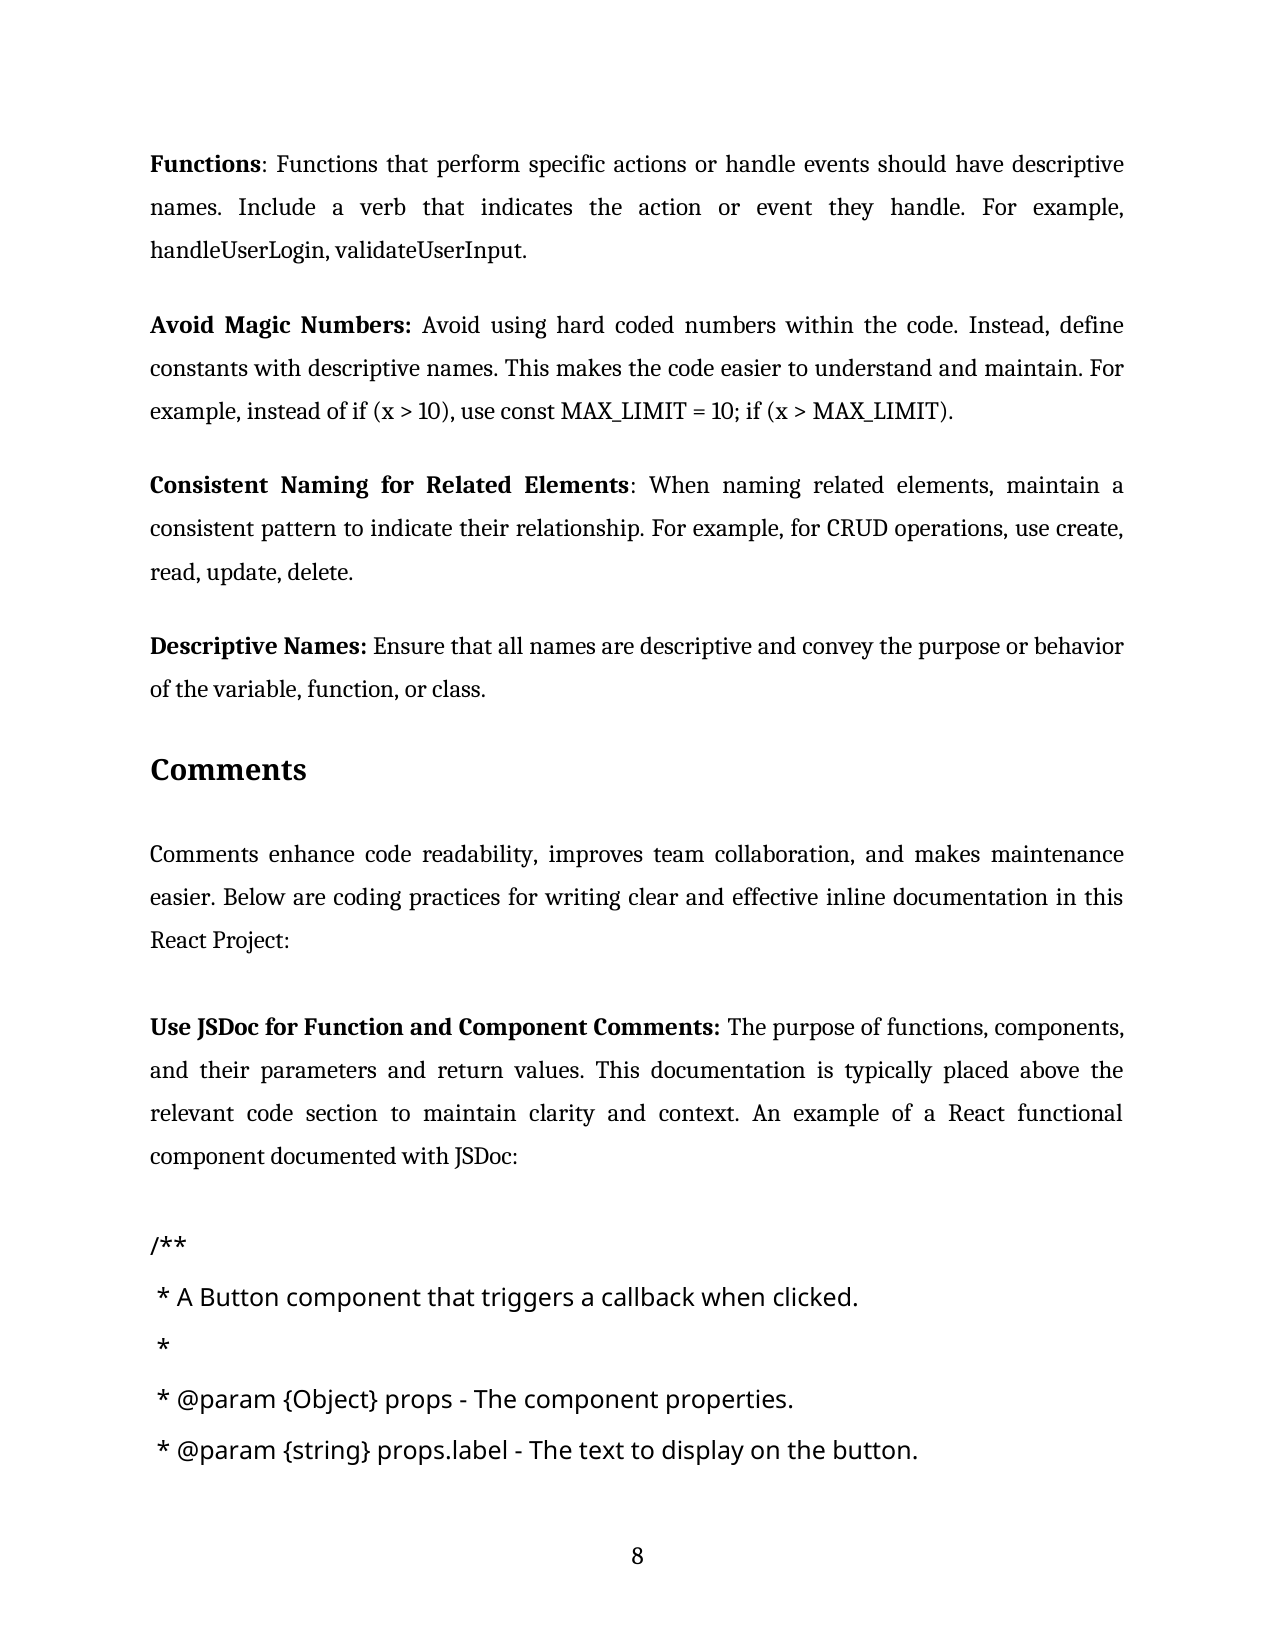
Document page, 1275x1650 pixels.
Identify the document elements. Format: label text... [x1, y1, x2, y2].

text Consistent Naming for Related Elements: When naming related elements, maintain a consistent pattern to indicate their relationship. For example, for CRUD operations, use create, read, update, delete. [150, 471, 1125, 586]
subtitle Comments [150, 749, 1125, 789]
text * A Button component that triggers a callback when clicked. [150, 1279, 1125, 1313]
text * @param {Object} props - The component properties. [150, 1381, 1125, 1415]
text * [150, 1330, 1125, 1364]
text Use JSDoc for Function and Component Comments: The purpose of functions, components, and their parameters and return values. This documentation is typically placed above the relevant code section to maintain clarity and context. An example of a React functional component documented with JSDoc: [150, 1013, 1125, 1171]
text * @param {string} props.label - The text to display on the button. [150, 1432, 1125, 1466]
text Comments enhance code readability, improves team collaboration, and makes maintenance easier. Below are coding practices for writing clear and effective inline documentation in this React Project: [150, 840, 1125, 955]
text Functions: Functions that perform specific actions or handle events should have descriptive names. Include a verb that indicates the action or event they handle. For example, handleUserLogin, validateUserInput. [150, 150, 1125, 265]
text Avoid Magic Numbers: Avoid using hard coded numbers within the code. Instead, define constants with descriptive names. This makes the code easier to understand and maintain. For example, instead of if (x > 10), use const MAX_LIMIT = 10; if (x > MAX_LIMIT). [150, 311, 1125, 426]
text /** [150, 1228, 1125, 1262]
text Descriptive Names: Ensure that all names are descriptive and convey the purpose or behavior of the variable, function, or class. [150, 632, 1125, 704]
